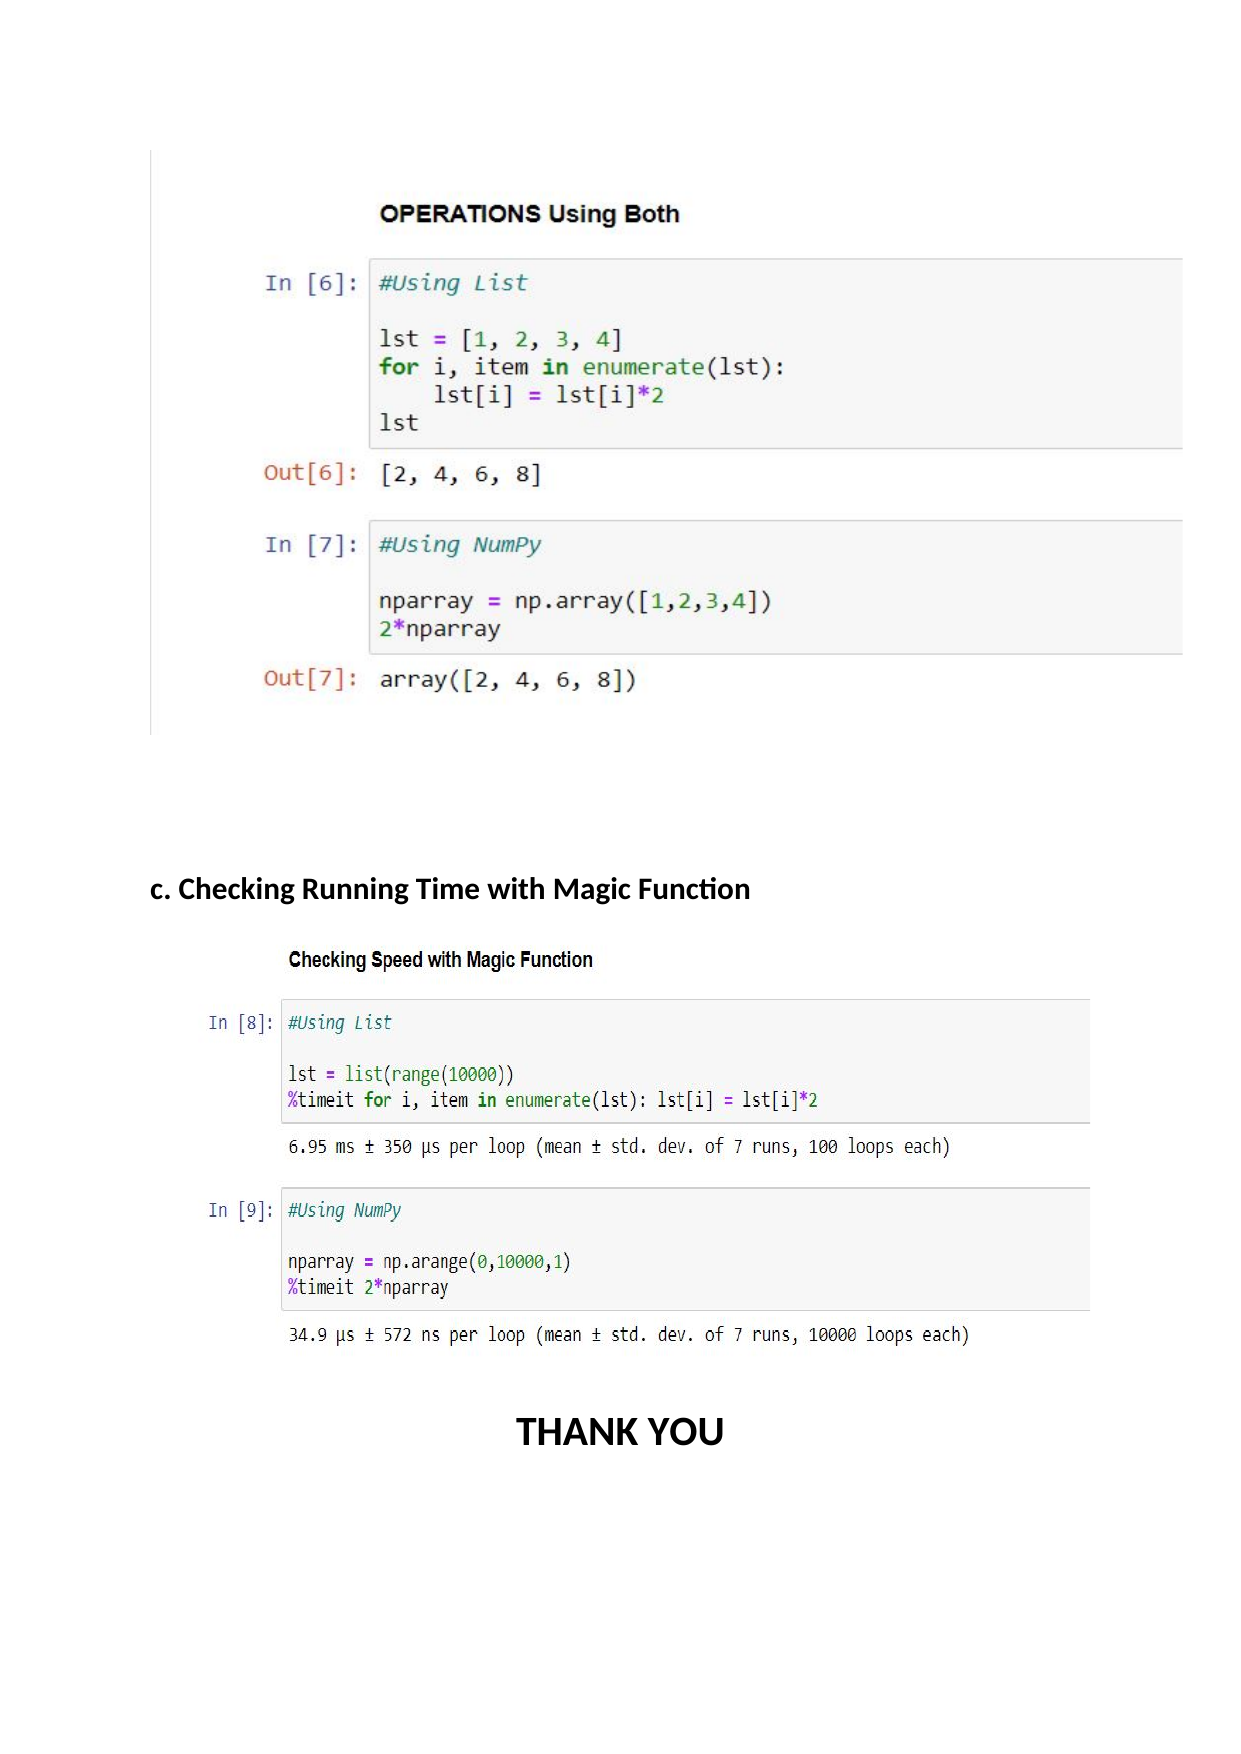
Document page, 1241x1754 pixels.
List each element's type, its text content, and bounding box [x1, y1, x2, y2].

picture [150, 150, 1183, 735]
picture [150, 926, 1091, 1386]
text THANK YOU [150, 1405, 1090, 1456]
text c. Checking Running Time with Magic Function [150, 869, 1090, 907]
